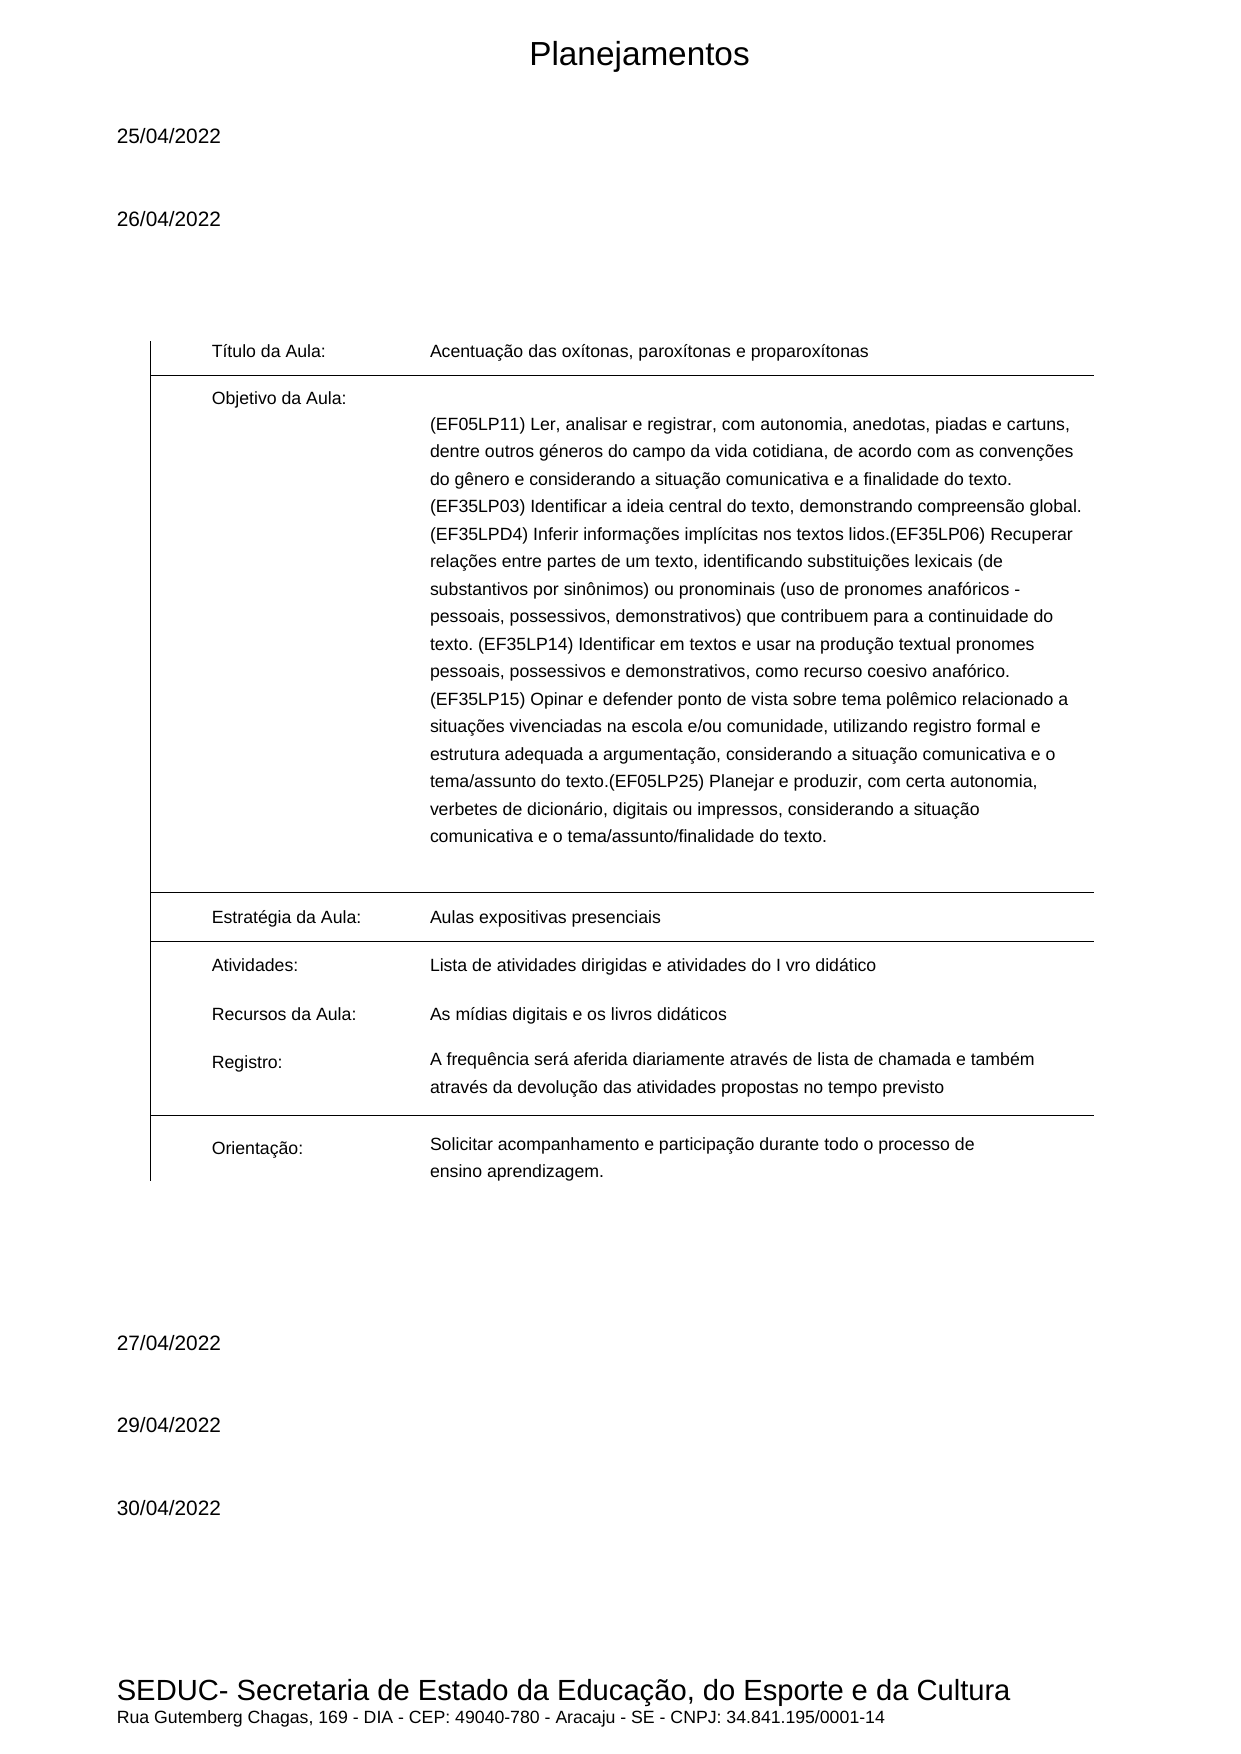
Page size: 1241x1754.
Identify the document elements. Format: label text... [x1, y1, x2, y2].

table_cell Solicitar acompanhamento e participação durante todo o processo de ensino aprendizagem. [387, 1116, 1094, 1181]
table_cell Recursos da Aula: [151, 989, 387, 1039]
text 26/04/2022 [117, 207, 1128, 231]
table_cell Aulas expositivas presenciais [387, 893, 1094, 941]
table_cell Orientação: [151, 1116, 387, 1181]
table_cell As mídias digitais e os livros didáticos [387, 989, 1094, 1039]
table_cell Lista de atividades dirigidas e atividades do I vro didático [387, 942, 1094, 989]
table_cell Estratégia da Aula: [151, 893, 387, 941]
table_cell Registro: [151, 1039, 387, 1115]
text 25/04/2022 [117, 124, 1128, 148]
text 27/04/2022 [117, 1331, 1128, 1355]
table_cell A frequência será aferida diariamente através de lista de chamada e também através da devolução das atividades propostas no tempo previsto [387, 1039, 1094, 1115]
table_cell (EF05LP11) Ler, analisar e registrar, com autonomia, anedotas, piadas e cartuns, dentre outros géneros do campo da vida cotidiana, de acordo com as convenções do gênero e considerando a situação comunicativa e a finalidade do texto.(EF35LP03) Identificar a ideia central do texto, demonstrando compreensão global.(EF35LPD4) Inferir informações implícitas nos textos lidos.(EF35LP06) Recuperar relações entre partes de um texto, identificando substituições lexicais (de substantivos por sinônimos) ou pronominais (uso de pronomes anafóricos - pessoais, possessivos, demonstrativos) que contribuem para a continuidade do texto. (EF35LP14) Identificar em textos e usar na produção textual pronomes pessoais, possessivos e demonstrativos, como recurso coesivo anafórico. (EF35LP15) Opinar e defender ponto de vista sobre tema polêmico relacionado a situações vivenciadas na escola e/ou comunidade, utilizando registro formal e estrutura adequada a argumentação, considerando a situação comunicativa e o tema/assunto do texto.(EF05LP25) Planejar e produzir, com certa autonomia, verbetes de dicionário, digitais ou impressos, considerando a situação comunicativa e o tema/assunto/finalidade do texto. [387, 376, 1094, 892]
table_cell Atividades: [151, 942, 387, 989]
table_header Acentuação das oxítonas, paroxítonas e proparoxítonas [387, 341, 1094, 374]
subtitle Planejamentos [529, 34, 1128, 72]
table_cell Objetivo da Aula: [151, 376, 387, 892]
table_header Título da Aula: [151, 341, 387, 374]
text 29/04/2022 [117, 1413, 1128, 1437]
text 30/04/2022 [117, 1495, 1128, 1519]
